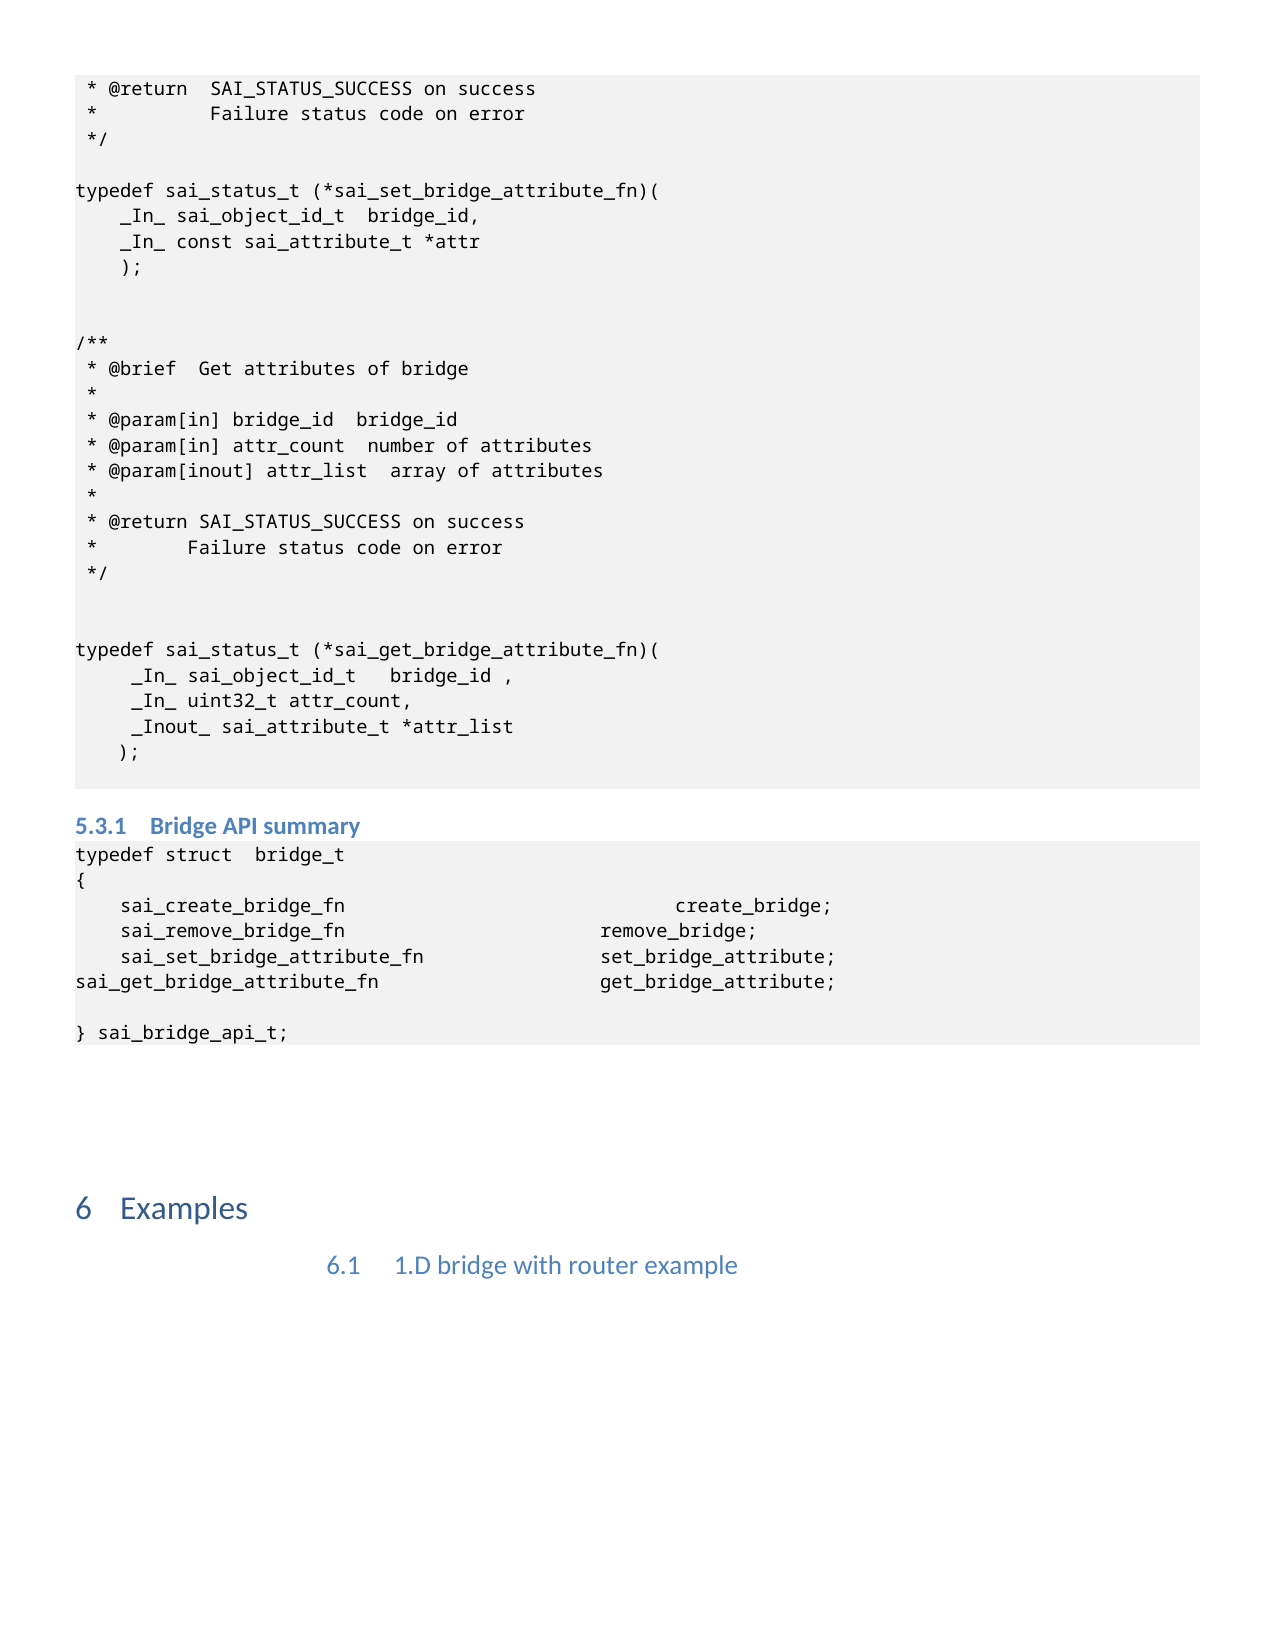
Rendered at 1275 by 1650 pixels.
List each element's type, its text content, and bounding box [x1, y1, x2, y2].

text sai_remove_bridge_fn remove_bridge; [75, 917, 1200, 943]
text _In_ sai_object_id_t bridge_id, [75, 203, 1200, 228]
text typedef struct bridge_t [75, 841, 1200, 866]
text /** [75, 330, 1200, 356]
text _In_ sai_object_id_t bridge_id , [75, 662, 1200, 687]
text * @brief Get attributes of bridge [75, 356, 1200, 381]
text typedef sai_status_t (*sai_set_bridge_attribute_fn)( [75, 177, 1200, 203]
text _Inout_ sai_attribute_t *attr_list [75, 713, 1200, 738]
text */ [75, 560, 1200, 585]
text { [75, 866, 1200, 892]
text sai_create_bridge_fn create_bridge; [75, 892, 1200, 917]
text typedef sai_status_t (*sai_get_bridge_attribute_fn)( [75, 636, 1200, 662]
text } sai_bridge_api_t; [75, 1019, 1200, 1045]
text * @param[in] attr_count number of attributes [75, 432, 1200, 458]
text * @return SAI_STATUS_SUCCESS on success [75, 75, 1200, 101]
text * Failure status code on error [75, 101, 1200, 126]
text * @param[inout] attr_list array of attributes [75, 458, 1200, 483]
text ); [75, 254, 1200, 279]
text * @param[in] bridge_id bridge_id [75, 407, 1200, 432]
text */ [75, 126, 1200, 152]
text * @return SAI_STATUS_SUCCESS on success [75, 509, 1200, 534]
text _In_ uint32_t attr_count, [75, 687, 1200, 713]
text sai_get_bridge_attribute_fn get_bridge_attribute; [75, 968, 1200, 994]
subtitle Examples [75, 1187, 1200, 1227]
text ); [75, 738, 1200, 764]
subtitle 1.D bridge with router example [326, 1248, 1200, 1281]
text * [75, 381, 1200, 407]
text * Failure status code on error [75, 534, 1200, 560]
text _In_ const sai_attribute_t *attr [75, 228, 1200, 254]
text sai_set_bridge_attribute_fn set_bridge_attribute; [75, 943, 1200, 968]
text * [75, 483, 1200, 509]
subtitle Bridge API summary [75, 810, 1200, 841]
